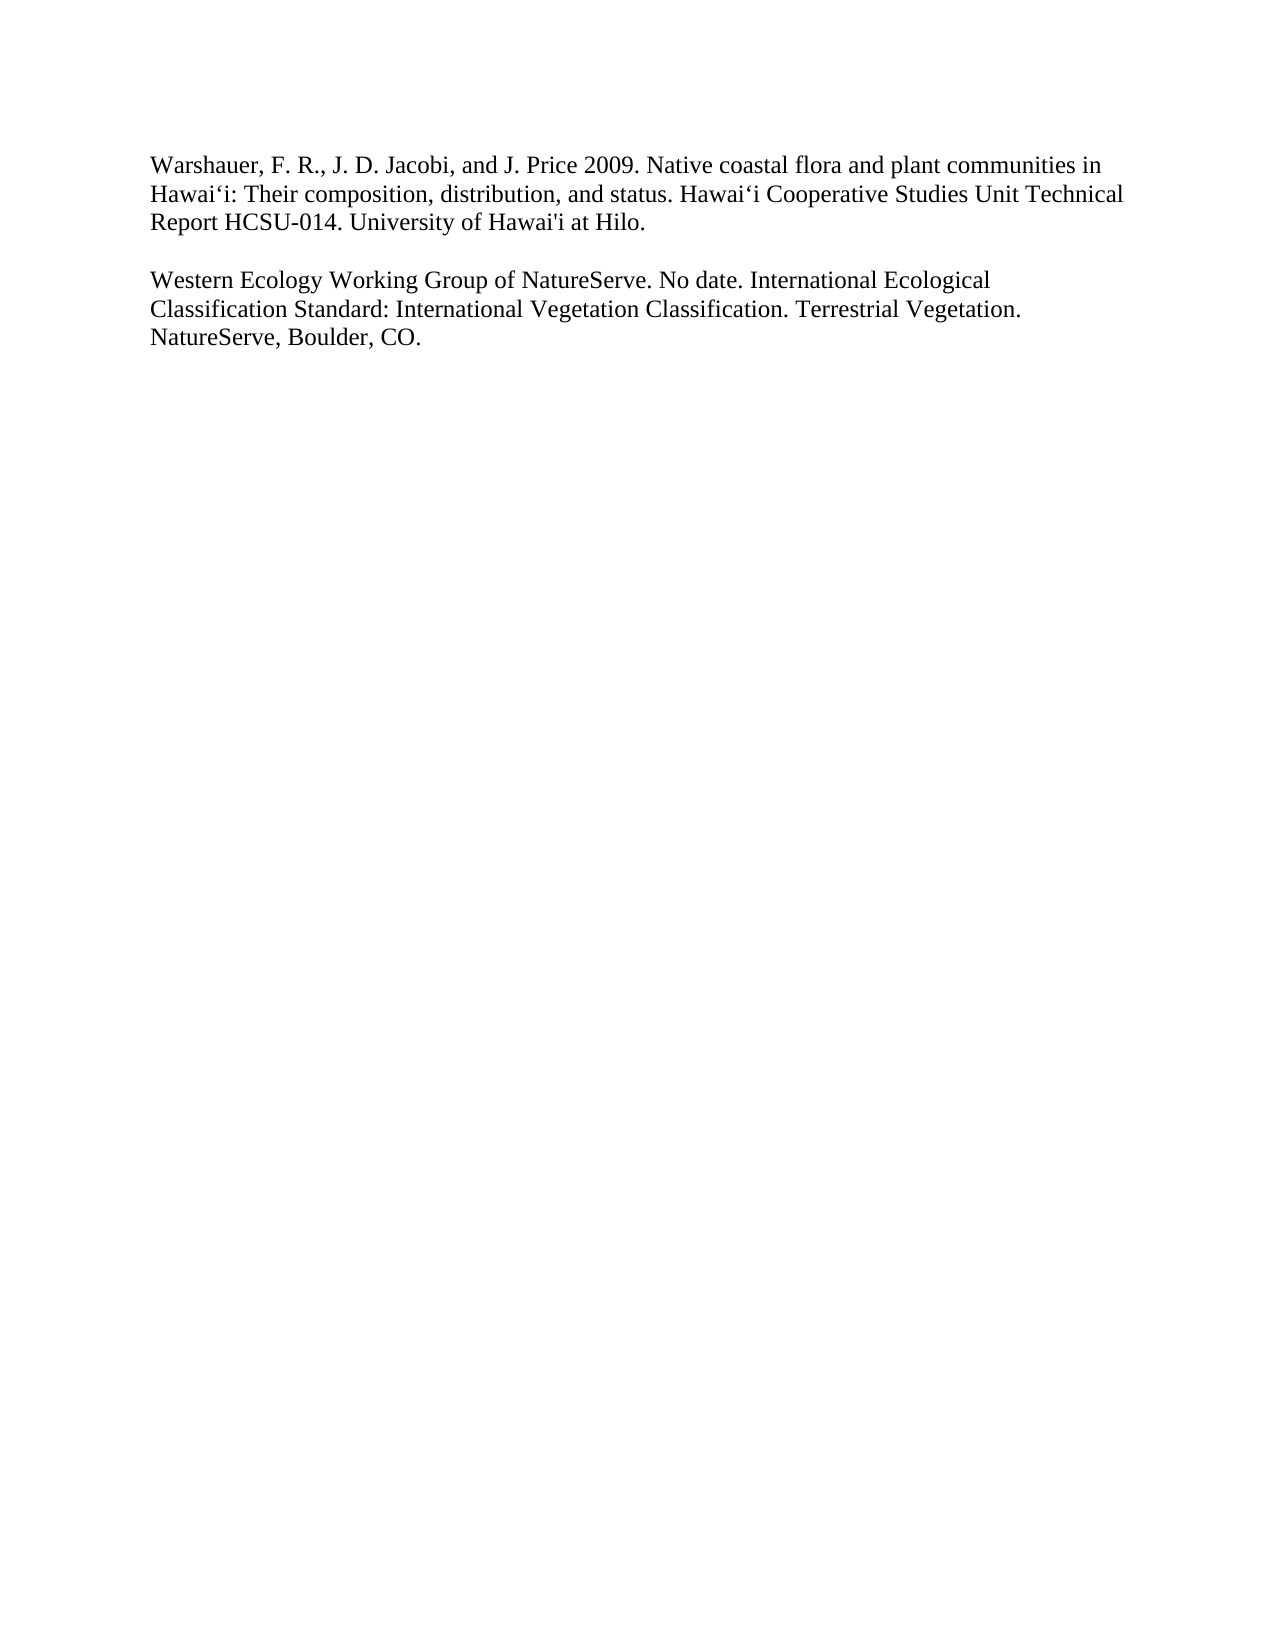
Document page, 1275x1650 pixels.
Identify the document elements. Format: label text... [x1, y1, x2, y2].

text Western Ecology Working Group of NatureServe. No date. International Ecological Classification Standard: International Vegetation Classification. Terrestrial Vegetation. NatureServe, Boulder, CO. [150, 265, 1125, 351]
text Warshauer, F. R., J. D. Jacobi, and J. Price 2009. Native coastal flora and plant communities in Hawai‘i: Their composition, distribution, and status. Hawai‘i Cooperative Studies Unit Technical Report HCSU-014. University of Hawai'i at Hilo. [150, 150, 1125, 236]
